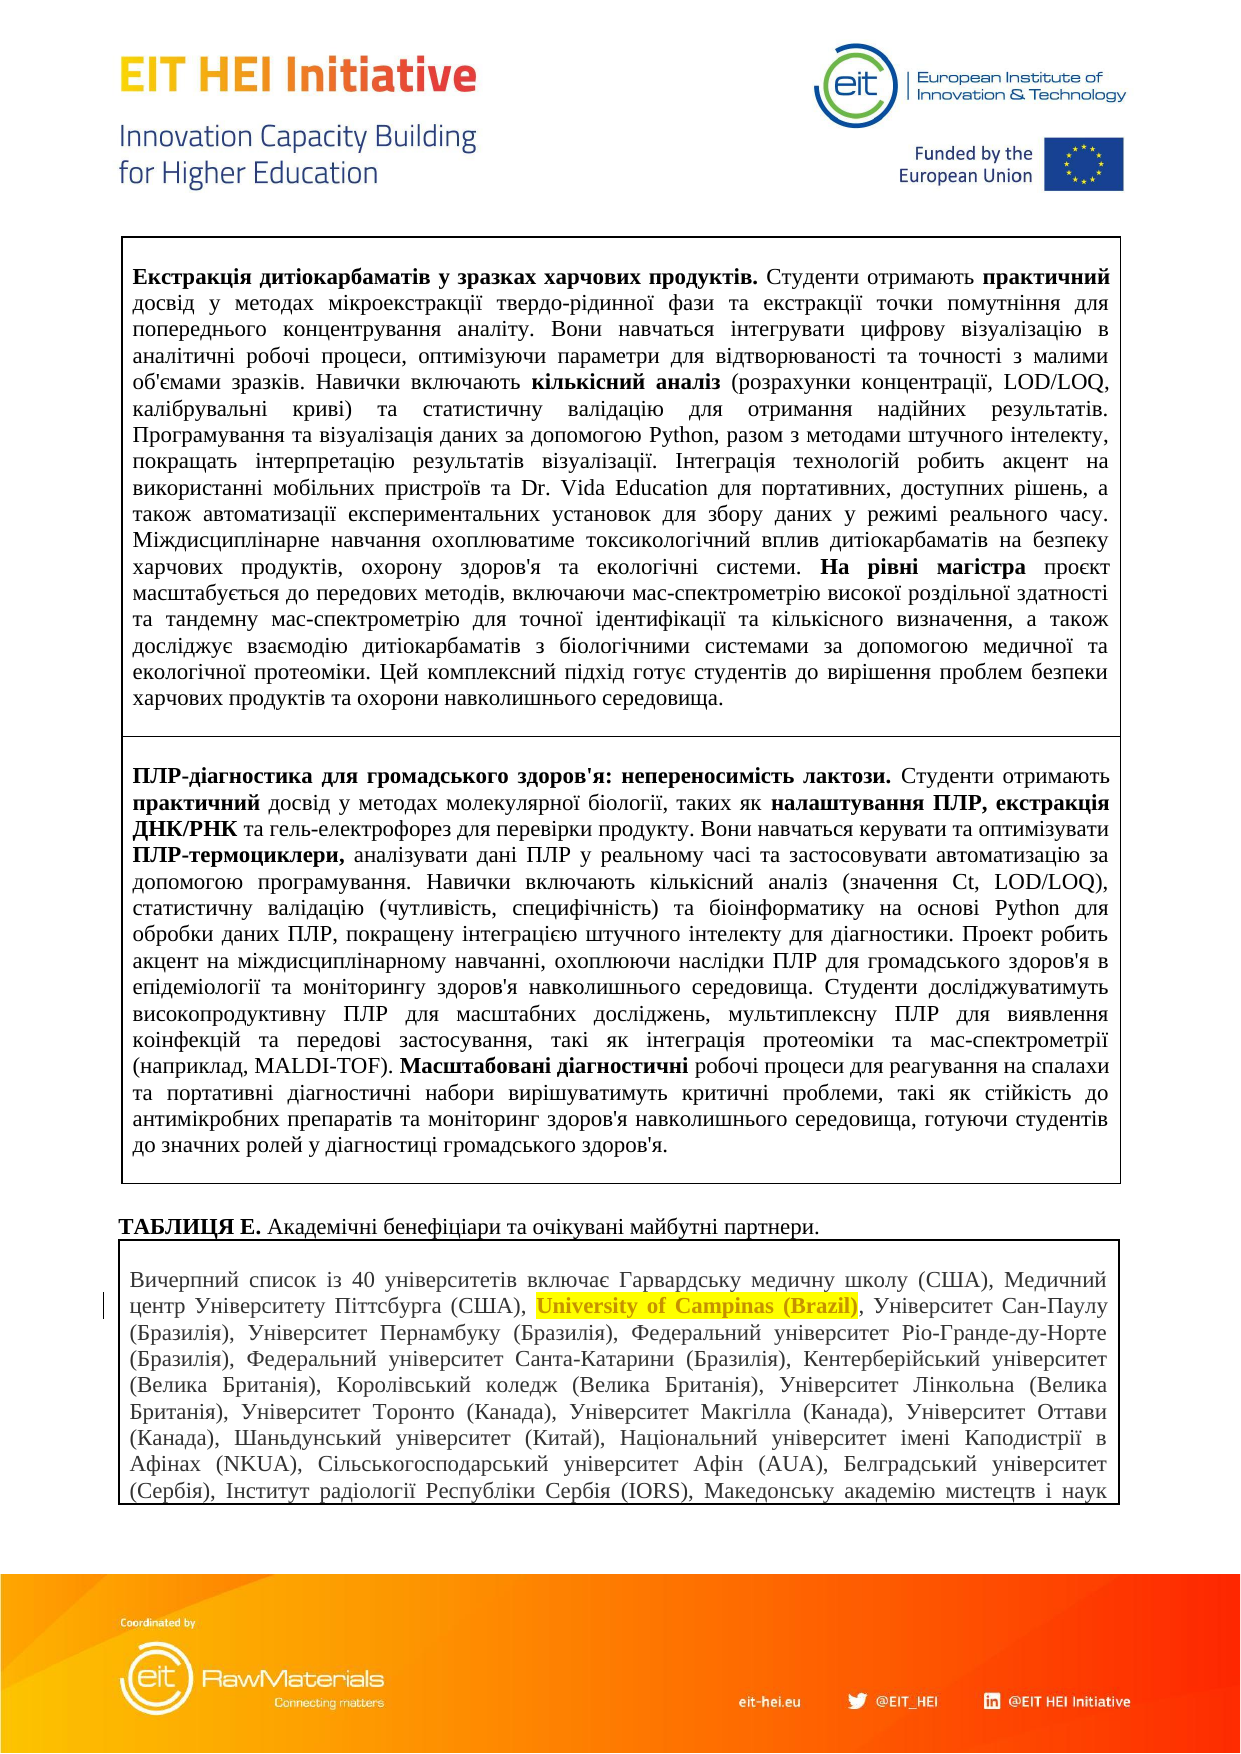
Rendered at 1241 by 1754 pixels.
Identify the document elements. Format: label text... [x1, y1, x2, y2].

picture [0, 0, 1241, 237]
table_header Вичерпний список із 40 університетів включає Гарвардську медичну школу (США), Медичний центр Університету Піттсбурга (США), , Університет Сан-Паулу (Бразилія), Університет Пернамбуку (Бразилія), Федеральний університет Ріо-Гранде-ду-Норте (Бразилія), Федеральний університет Санта-Катарини (Бразилія), Кентерберійський університет (Велика Британія), Королівський коледж (Велика Британія), Університет Лінкольна (Велика Британія), Університет Торонто (Канада), Університет Макгілла (Канада), Університет Оттави (Канада), Шаньдунський університет (Китай), Національний університет імені Каподистрії в Афінах (NKUA), Сільськогосподарський університет Афін (AUA), Белградський університет (Сербія), Інститут радіології Республіки Сербія (IORS), Македонську академію мистецтв і наук (MASA), Університет Віго (Іспанія), Університет Барселони (Іспанія), Університет Комплутенсе в Мадриді (Іспанія), Карлів університет (Чеська Республіка), Бухарестський університет (Румунія), Ягеллонський університет (Польща), Університет Загреба (Хорватія), Університет Сараєво (Боснія і Герцеговина), Університет Тирани (Албанія), Технічний університет Молдови (Молдова), NOVA-EL Cairo (Єгипет), Університет Йоганнесбурга (Південна Африка), Університету Кабо-Верде (Кабо-Верде), Вільнюського університету (Литва), Латвійського університету (Латвія), Тартуського університету (Естонія), Університету Далхаузі (Канада), Кейптаунського університету (Південна Африка), Преторійського університету (Південна Африка), Коїмбрійського університету (Португалія) та Університету Порту (Португалія). [120, 1241, 1118, 1503]
table_cell Екстракція дитіокарбаматів у зразках харчових продуктів. Студенти отримають практичний досвід у методах мікроекстракції твердо-рідинної фази та екстракції точки помутніння для попереднього концентрування аналіту. Вони навчаться інтегрувати цифрову візуалізацію в аналітичні робочі процеси, оптимізуючи параметри для відтворюваності та точності з малими об'ємами зразків. Навички включають кількісний аналіз (розрахунки концентрації, LOD/LOQ, калібрувальні криві) та статистичну валідацію для отримання надійних результатів. Програмування та візуалізація даних за допомогою Python, разом з методами штучного інтелекту, покращать інтерпретацію результатів візуалізації. Інтеграція технологій робить акцент на використанні мобільних пристроїв та Dr. Vida Education для портативних, доступних рішень, а також автоматизації експериментальних установок для збору даних у режимі реального часу. Міждисциплінарне навчання охоплюватиме токсикологічний вплив дитіокарбаматів на безпеку харчових продуктів, охорону здоров'я та екологічні системи. На рівні магістра проєкт масштабується до передових методів, включаючи мас-спектрометрію високої роздільної здатності та тандемну мас-спектрометрію для точної ідентифікації та кількісного визначення, а також досліджує взаємодію дитіокарбаматів з біологічними системами за допомогою медичної та екологічної протеоміки. Цей комплексний підхід готує студентів до вирішення проблем безпеки харчових продуктів та охорони навколишнього середовища. [123, 238, 1120, 736]
text ТАБЛИЦЯ E. Академічні бенефіціари та очікувані майбутні партнери. [118, 1213, 1122, 1239]
table_cell ПЛР-діагностика для громадського здоров'я: непереносимість лактози. Студенти отримають практичний досвід у методах молекулярної біології, таких як налаштування ПЛР, екстракція ДНК/РНК та гель-електрофорез для перевірки продукту. Вони навчаться керувати та оптимізувати ПЛР-термоциклери, аналізувати дані ПЛР у реальному часі та застосовувати автоматизацію за допомогою програмування. Навички включають кількісний аналіз (значення Ct, LOD/LOQ), статистичну валідацію (чутливість, специфічність) та біоінформатику на основі Python для обробки даних ПЛР, покращену інтеграцією штучного інтелекту для діагностики. Проект робить акцент на міждисциплінарному навчанні, охоплюючи наслідки ПЛР для громадського здоров'я в епідеміології та моніторингу здоров'я навколишнього середовища. Студенти досліджуватимуть високопродуктивну ПЛР для масштабних досліджень, мультиплексну ПЛР для виявлення коінфекцій та передові застосування, такі як інтеграція протеоміки та мас-спектрометрії (наприклад, MALDI-TOF). Масштабовані діагностичні робочі процеси для реагування на спалахи та портативні діагностичні набори вирішуватимуть критичні проблеми, такі як стійкість до антимікробних препаратів та моніторинг здоров'я навколишнього середовища, готуючи студентів до значних ролей у діагностиці громадського здоров'я. [123, 737, 1120, 1183]
picture [0, 1574, 1241, 1753]
